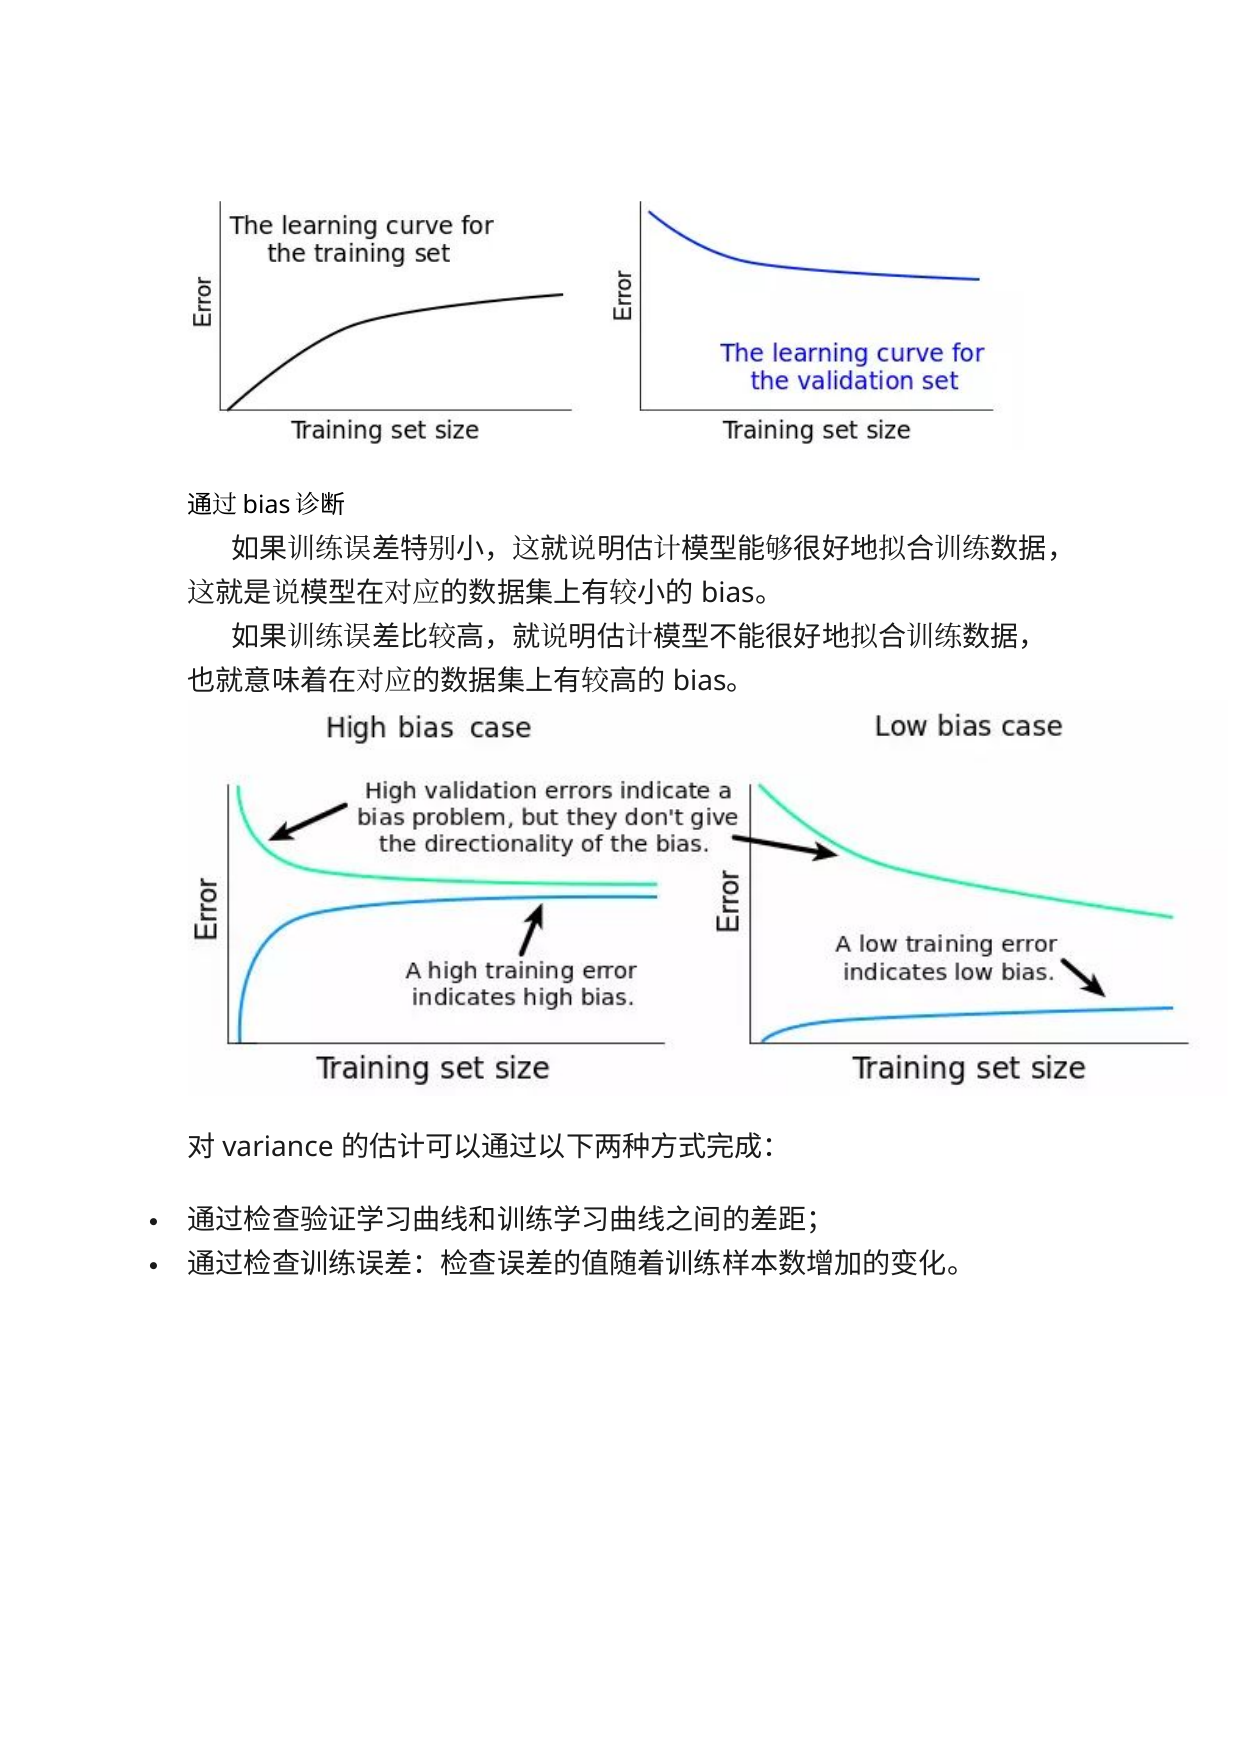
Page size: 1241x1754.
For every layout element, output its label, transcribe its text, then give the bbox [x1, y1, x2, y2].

text 通过bias诊断 [187, 480, 1053, 524]
text 如果训练误差特别小，这就说明估计模型能够很好地拟合训练数据，这就是说模型在对应的数据集上有较小的 bias。 [187, 524, 1053, 613]
text 对 variance 的估计可以通过以下两种方式完成： [187, 1122, 1053, 1166]
list 通过检查训练误差：检查误差的值随着训练样本数增加的变化。 [150, 1239, 1053, 1284]
list 通过检查验证学习曲线和训练学习曲线之间的差距； [150, 1196, 1053, 1239]
text 如果训练误差比较高，就说明估计模型不能很好地拟合训练数据，也就意味着在对应的数据集上有较高的 bias。 [187, 613, 1053, 700]
picture [187, 172, 1025, 450]
picture [187, 700, 1228, 1096]
